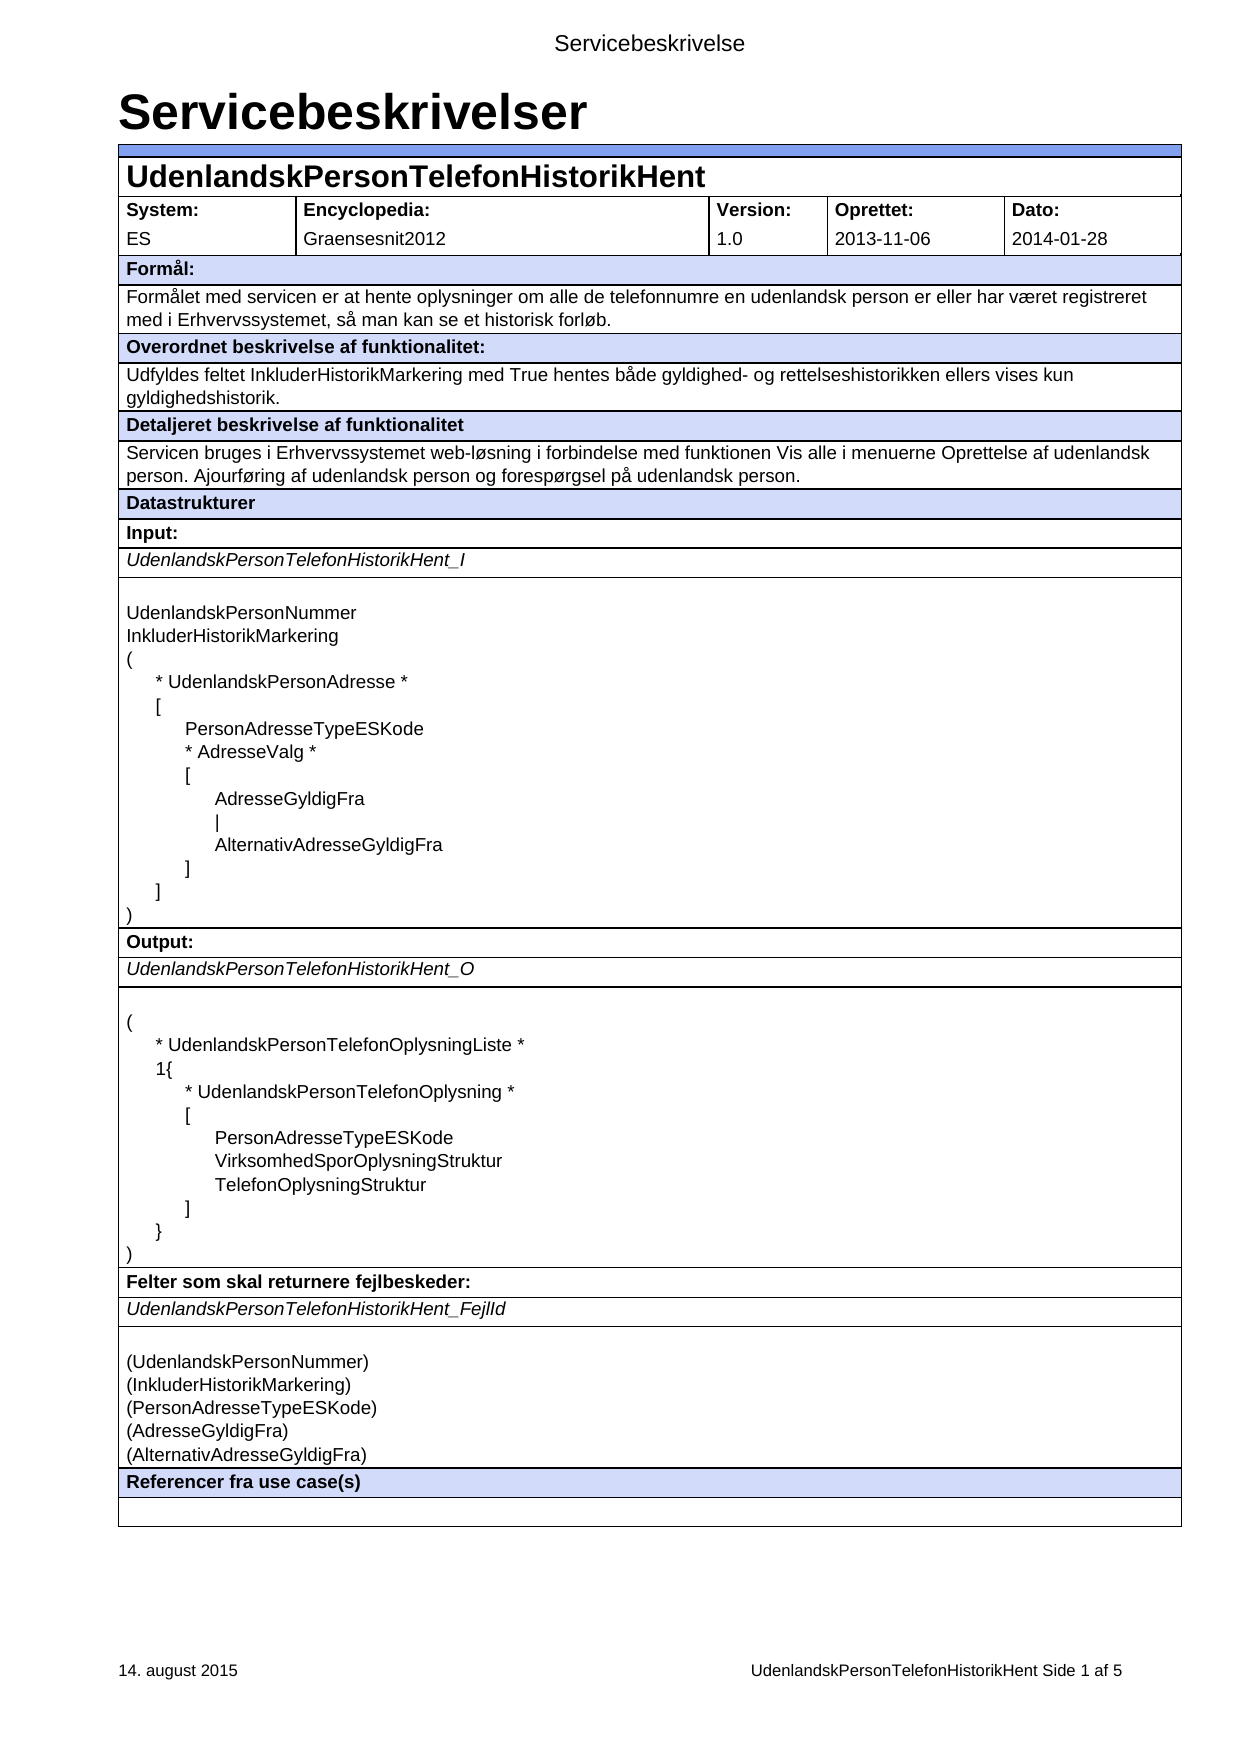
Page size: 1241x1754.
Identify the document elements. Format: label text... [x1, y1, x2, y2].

table_cell Detaljeret beskrivelse af funktionalitet [119, 412, 1181, 440]
table_cell Version: [710, 197, 827, 225]
table_header [119, 145, 1181, 156]
table_cell Input: [119, 520, 1181, 547]
table_cell Formål: [119, 256, 1181, 284]
table_cell 1.0 [710, 225, 827, 254]
table_cell Felter som skal returnere fejlbeskeder: [119, 1268, 1181, 1296]
table_cell 2014-01-28 [1005, 225, 1181, 254]
table_cell Graensesnit2012 [297, 225, 708, 254]
table_cell UdenlandskPersonTelefonHistorikHent_FejlId [119, 1298, 1181, 1326]
table_cell Datastrukturer [119, 490, 1181, 518]
table_cell System: [119, 197, 295, 225]
table_cell UdenlandskPersonNummer InkluderHistorikMarkering ( * UdenlandskPersonAdresse * [ PersonAdresseTypeESKode * AdresseValg * [ AdresseGyldigFra | AlternativAdresseGyldigFra ] ] ) [119, 578, 1181, 927]
table_cell (UdenlandskPersonNummer) (InkluderHistorikMarkering) (PersonAdresseTypeESKode) (AdresseGyldigFra) (AlternativAdresseGyldigFra) [119, 1327, 1181, 1467]
table_cell Oprettet: [828, 197, 1004, 225]
table_cell Referencer fra use case(s) [119, 1469, 1181, 1497]
table_cell Formålet med servicen er at hente oplysninger om alle de telefonnumre en udenlandsk person er eller har været registreret med i Erhvervssystemet, så man kan se et historisk forløb. [119, 286, 1181, 332]
table_cell ( * UdenlandskPersonTelefonOplysningListe * 1{ * UdenlandskPersonTelefonOplysning * [ PersonAdresseTypeESKode VirksomhedSporOplysningStruktur TelefonOplysningStruktur ] } ) [119, 988, 1181, 1267]
table_cell Output: [119, 929, 1181, 957]
table_cell Servicen bruges i Erhvervssystemet web-løsning i forbindelse med funktionen Vis alle i menuerne Oprettelse af udenlandsk person. Ajourføring af udenlandsk person og forespørgsel på udenlandsk person. [119, 442, 1181, 488]
table_cell [119, 1498, 1181, 1526]
table_cell Udfyldes feltet InkluderHistorikMarkering med True hentes både gyldighed- og rettelseshistorikken ellers vises kun gyldighedshistorik. [119, 364, 1181, 410]
table_cell Encyclopedia: [297, 197, 708, 225]
text Servicebeskrivelser [118, 82, 1181, 140]
table_cell UdenlandskPersonTelefonHistorikHent_O [119, 958, 1181, 986]
table_cell ES [119, 225, 295, 254]
table_cell 2013-11-06 [828, 225, 1004, 254]
table_cell Overordnet beskrivelse af funktionalitet: [119, 334, 1181, 362]
table_cell Dato: [1005, 197, 1181, 225]
table_cell UdenlandskPersonTelefonHistorikHent_I [119, 549, 1181, 577]
table_cell UdenlandskPersonTelefonHistorikHent [119, 158, 1181, 196]
